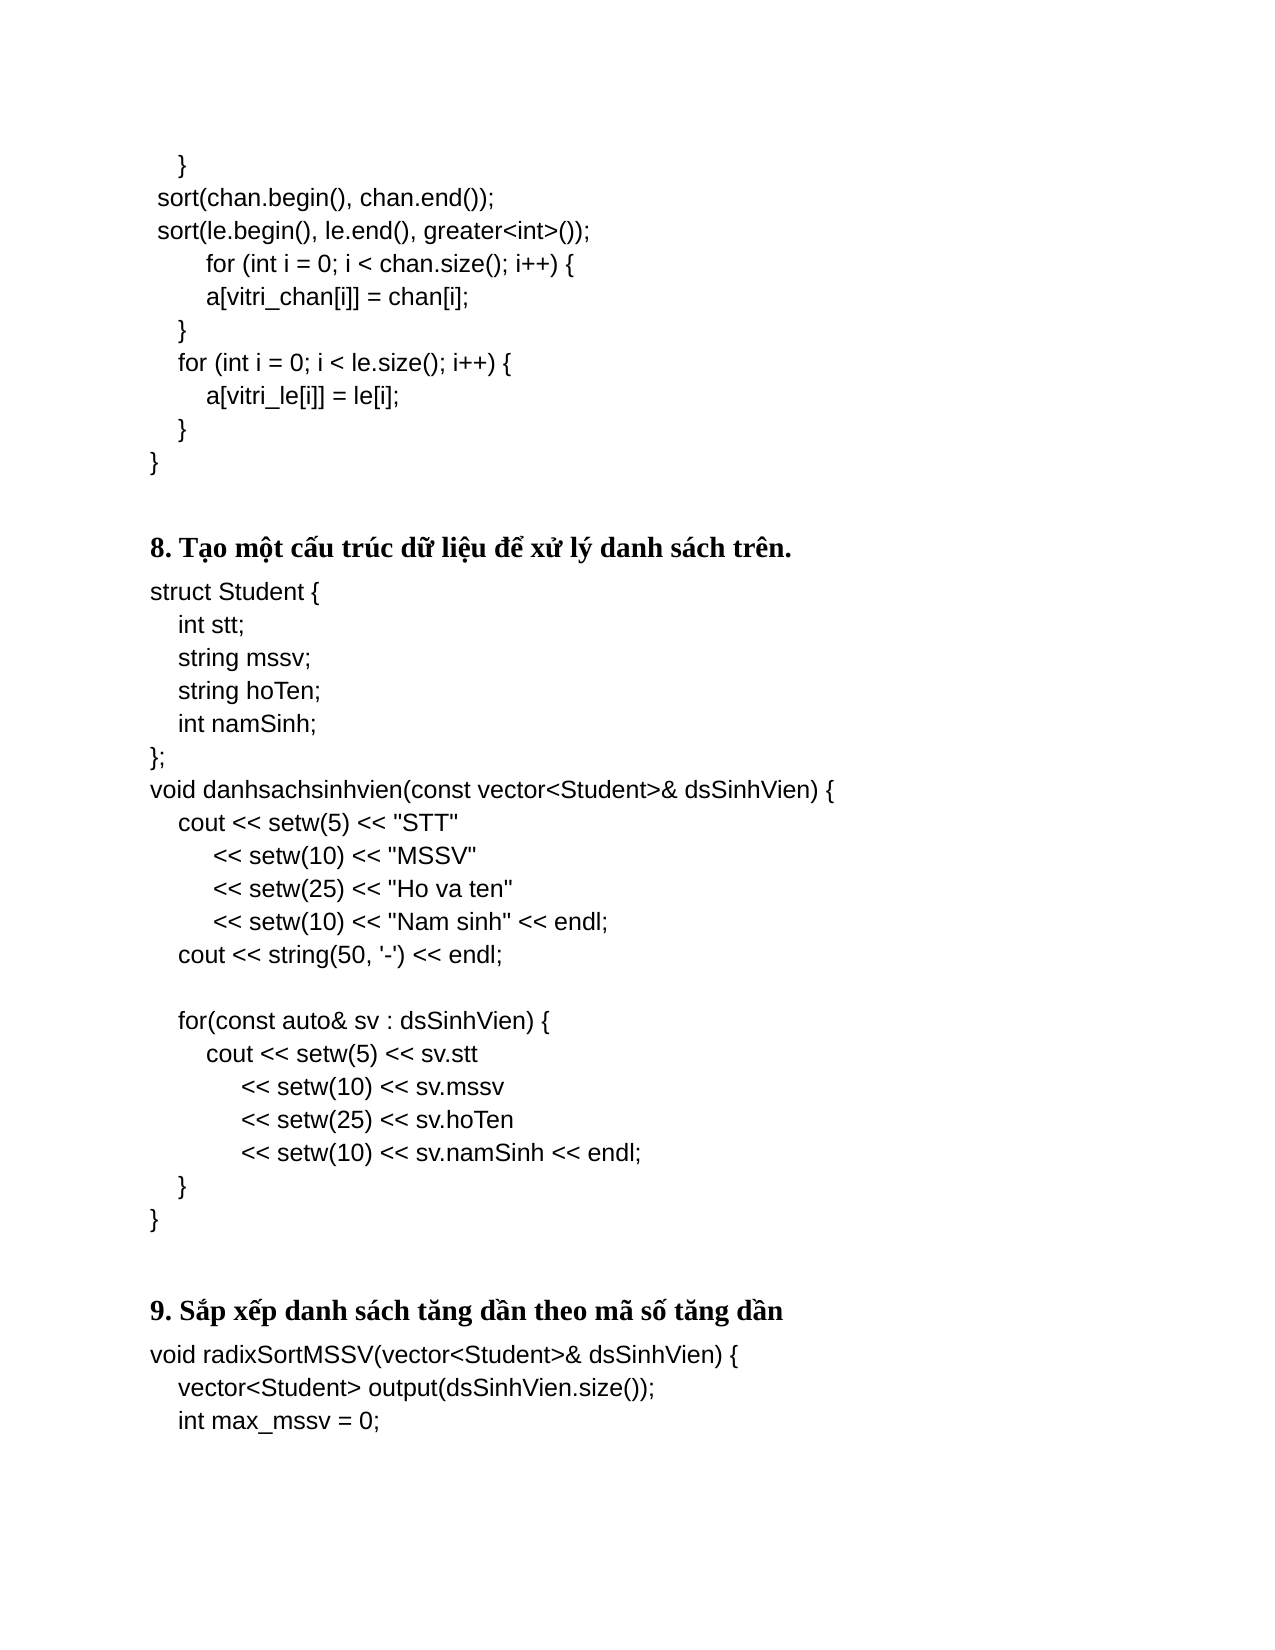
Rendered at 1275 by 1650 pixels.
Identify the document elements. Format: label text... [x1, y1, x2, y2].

text } [150, 150, 1125, 179]
text << setw(25) << "Ho va ten" [150, 874, 1125, 903]
text string mssv; [150, 643, 1125, 672]
text sort(chan.begin(), chan.end()); [150, 183, 1125, 212]
text cout << setw(5) << "STT" [150, 808, 1125, 837]
text << setw(10) << "MSSV" [150, 841, 1125, 870]
text void danhsachsinhvien(const vector<Student>& dsSinhVien) { [150, 775, 1125, 804]
subtitle 9. Sắp xếp danh sách tăng dần theo mã số tăng dần [150, 1293, 1125, 1327]
text << setw(10) << "Nam sinh" << endl; [150, 907, 1125, 936]
text } [150, 447, 1125, 476]
text for (int i = 0; i < chan.size(); i++) { [150, 249, 1125, 278]
text string hoTen; [150, 676, 1125, 704]
text a[vitri_chan[i]] = chan[i]; [150, 282, 1125, 311]
text vector<Student> output(dsSinhVien.size()); [150, 1373, 1125, 1402]
text for(const auto& sv : dsSinhVien) { [150, 1006, 1125, 1035]
text } [150, 315, 1125, 344]
text a[vitri_le[i]] = le[i]; [150, 381, 1125, 410]
text }; [150, 742, 1125, 771]
text << setw(10) << sv.mssv [150, 1072, 1125, 1101]
text int stt; [150, 610, 1125, 638]
text } [150, 1204, 1125, 1233]
text << setw(10) << sv.namSinh << endl; [150, 1138, 1125, 1167]
text struct Student { [150, 577, 1125, 606]
text cout << string(50, '-') << endl; [150, 940, 1125, 969]
text << setw(25) << sv.hoTen [150, 1105, 1125, 1134]
subtitle 8. Tạo một cấu trúc dữ liệu để xử lý danh sách trên. [150, 530, 1125, 563]
text for (int i = 0; i < le.size(); i++) { [150, 348, 1125, 377]
text cout << setw(5) << sv.stt [150, 1039, 1125, 1068]
text void radixSortMSSV(vector<Student>& dsSinhVien) { [150, 1340, 1125, 1369]
text } [150, 1171, 1125, 1200]
text int namSinh; [150, 709, 1125, 738]
text } [150, 414, 1125, 443]
text sort(le.begin(), le.end(), greater<int>()); [150, 216, 1125, 245]
text int max_mssv = 0; [150, 1406, 1125, 1435]
